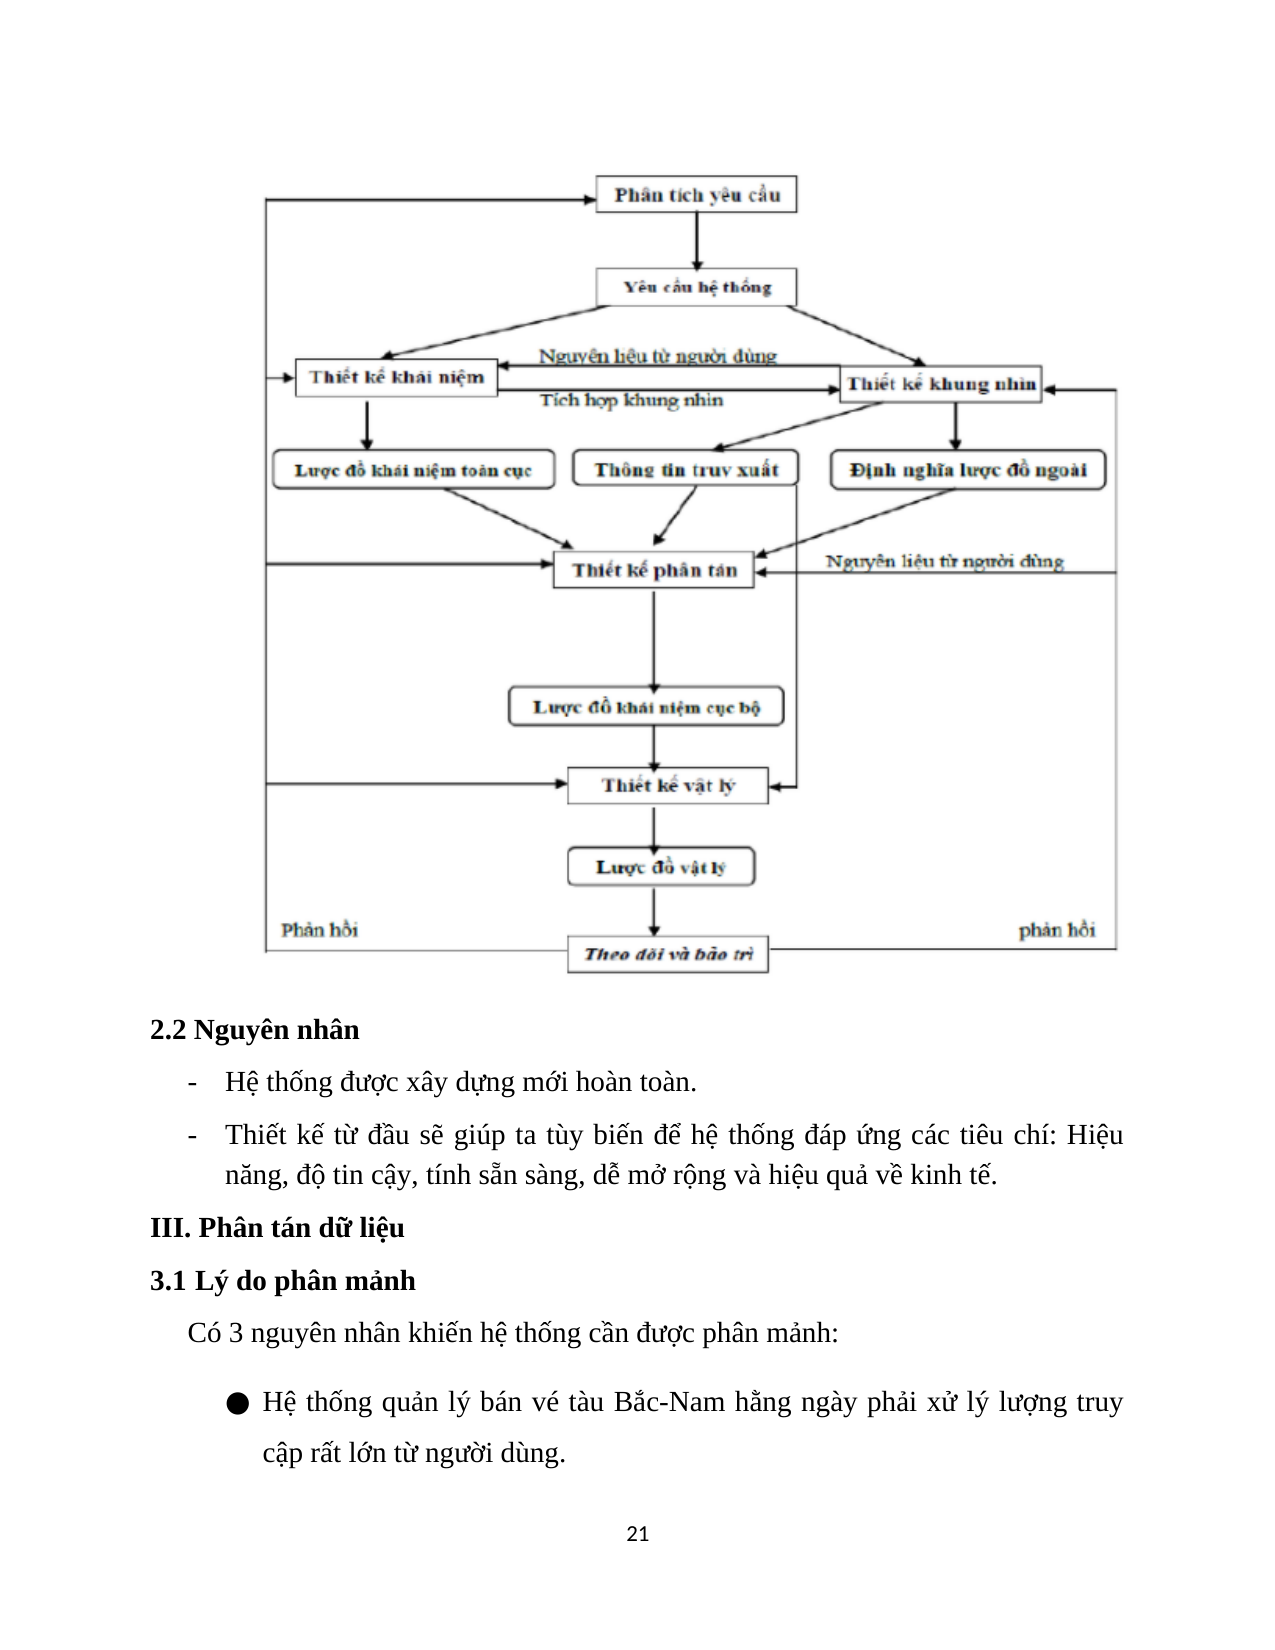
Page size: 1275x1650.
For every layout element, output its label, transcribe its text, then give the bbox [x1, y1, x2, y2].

subtitle 2.2 Nguyên nhân [150, 1012, 1125, 1045]
list Hệ thống quản lý bán vé tàu Bắc-Nam hằng ngày phải xử lý lượng truy cập rất lớn từ người dùng. [225, 1368, 1125, 1468]
picture [225, 150, 1150, 994]
list Hệ thống được xây dựng mới hoàn toàn. [187, 1064, 1125, 1098]
text Có 3 nguyên nhân khiến hệ thống cần được phân mảnh: [150, 1316, 1125, 1349]
subtitle Lý do phân mảnh [150, 1263, 1125, 1296]
subtitle III. Phân tán dữ liệu [150, 1210, 1125, 1244]
list Thiết kế từ đầu sẽ giúp ta tùy biến để hệ thống đáp ứng các tiêu chí: Hiệu năng, độ tin cậy, tính sẵn sàng, dễ mở rộng và hiệu quả về kinh tế. [187, 1117, 1125, 1191]
